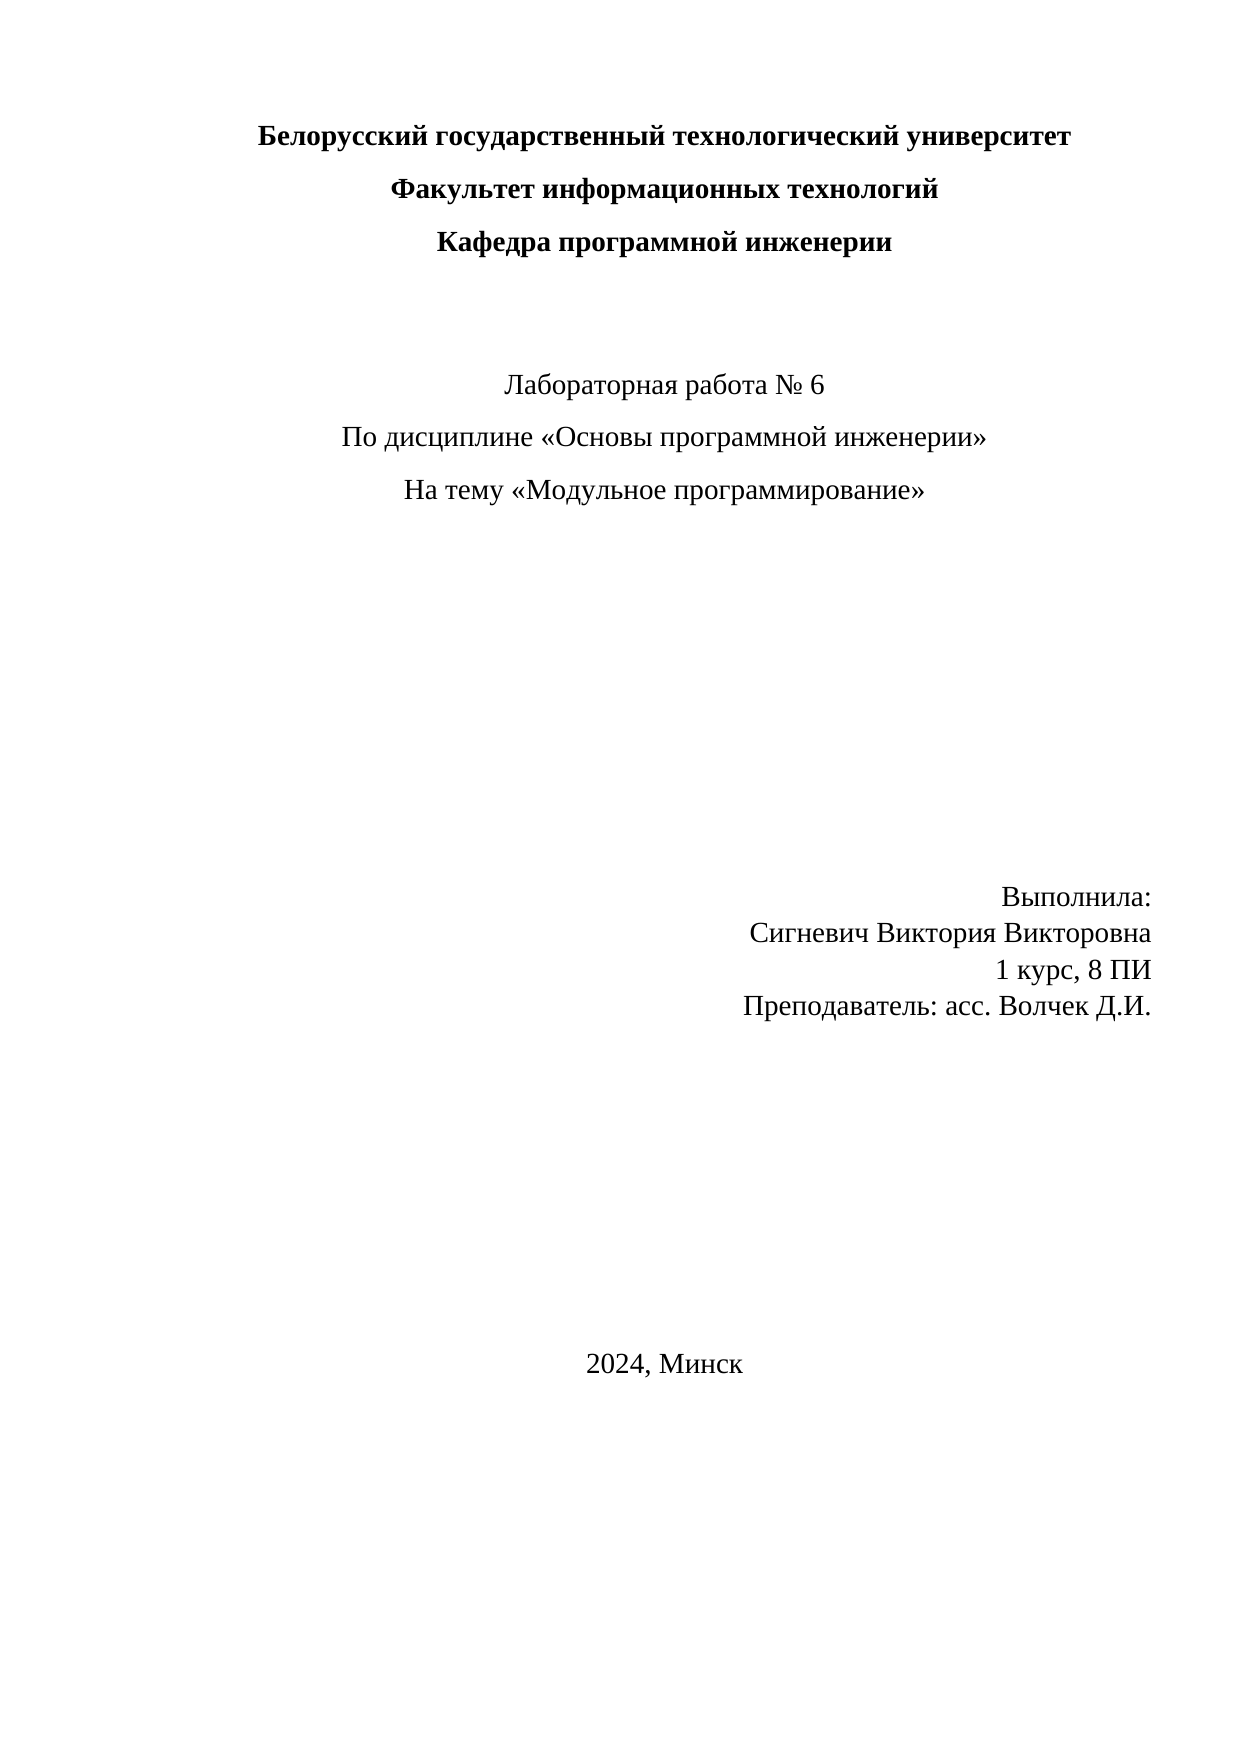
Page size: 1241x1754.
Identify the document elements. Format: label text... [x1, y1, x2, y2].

text Факультет информационных технологий [177, 171, 1152, 204]
text По дисциплине «Основы программной инженерии» [177, 419, 1152, 453]
text На тему «Модульное программирование» [177, 472, 1152, 506]
text Лабораторная работа № 6 [177, 367, 1152, 400]
text Выполнила: Сигневич Виктория Викторовна 1 курс, 8 ПИ Преподаватель: асс. Волчек Д.И. [177, 879, 1152, 1021]
text Белорусский государственный технологический университет [177, 118, 1152, 152]
text Кафедра программной инженерии [177, 224, 1152, 257]
text 2024, Минск [177, 1346, 1152, 1518]
